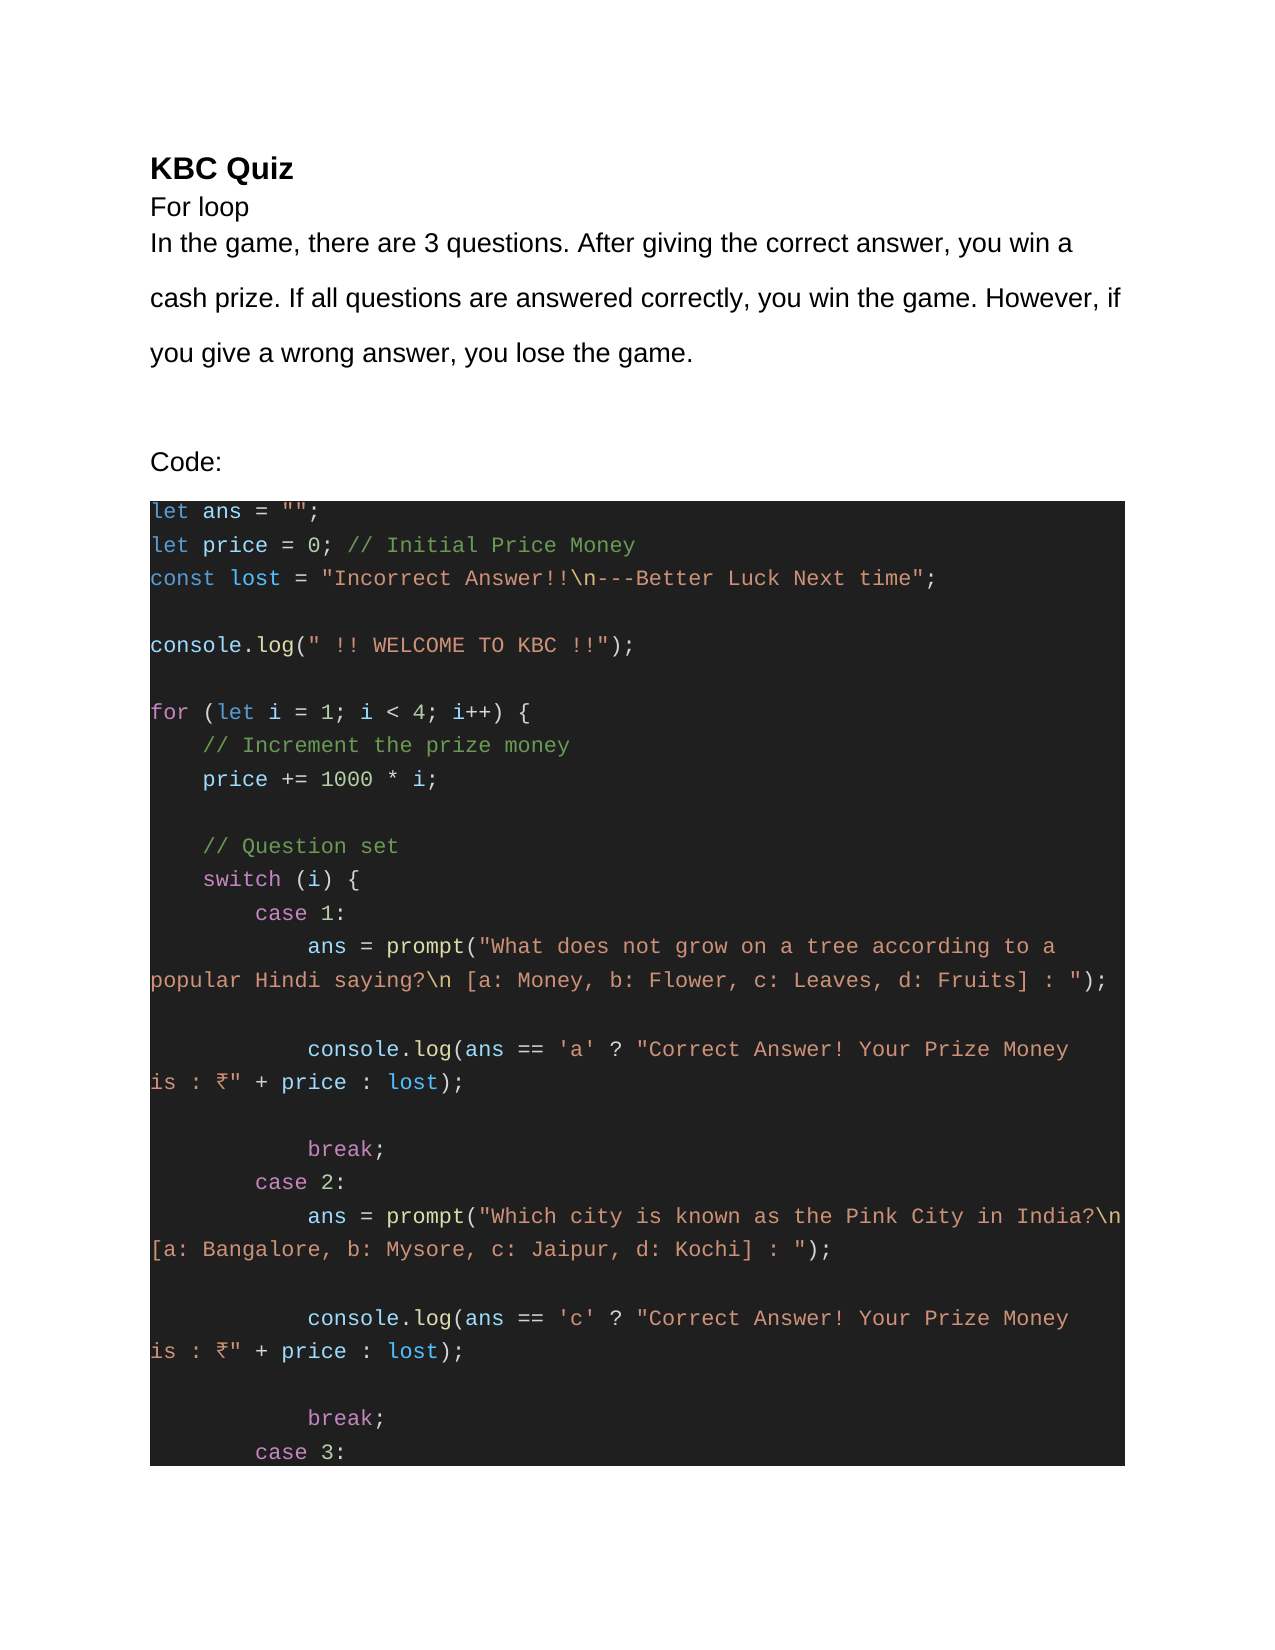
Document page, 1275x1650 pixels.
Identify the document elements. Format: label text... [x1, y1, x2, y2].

text console.log(ans == 'c' ? "Correct Answer! Your Prize Money is : ₹" + price : lost); [150, 1307, 1125, 1366]
text switch (i) { [150, 868, 1125, 893]
text let ans = ""; [150, 501, 1125, 525]
text Code: [150, 446, 1125, 477]
text // Question set [150, 835, 1125, 860]
text case 3: [150, 1441, 1125, 1466]
text const lost = "Incorrect Answer!!\n---Better Luck Next time"; [150, 567, 1125, 592]
text case 2: [150, 1171, 1125, 1196]
text In the game, there are 3 questions. After giving the correct answer, you win a cash prize. If all questions are answered correctly, you win the game. However, if you give a wrong answer, you lose the game. [150, 227, 1125, 368]
text break; [150, 1138, 1125, 1163]
text let price = 0; // Initial Price Money [150, 534, 1125, 559]
text // Increment the prize money [150, 735, 1125, 759]
text for (let i = 1; i < 4; i++) { [150, 701, 1125, 726]
text console.log(ans == 'a' ? "Correct Answer! Your Prize Money is : ₹" + price : lost); [150, 1038, 1125, 1096]
text price += 1000 * i; [150, 768, 1125, 793]
text ans = prompt("Which city is known as the Pink City in India?\n [a: Bangalore, b: Mysore, c: Jaipur, d: Kochi] : "); [150, 1205, 1125, 1263]
text ans = prompt("What does not grow on a tree according to a popular Hindi saying?\n [a: Money, b: Flower, c: Leaves, d: Fruits] : "); [150, 935, 1125, 993]
text KBC Quiz [150, 150, 1125, 186]
text case 1: [150, 902, 1125, 927]
text break; [150, 1408, 1125, 1432]
text console.log(" !! WELCOME TO KBC !!"); [150, 634, 1125, 659]
text For loop [150, 191, 1125, 222]
